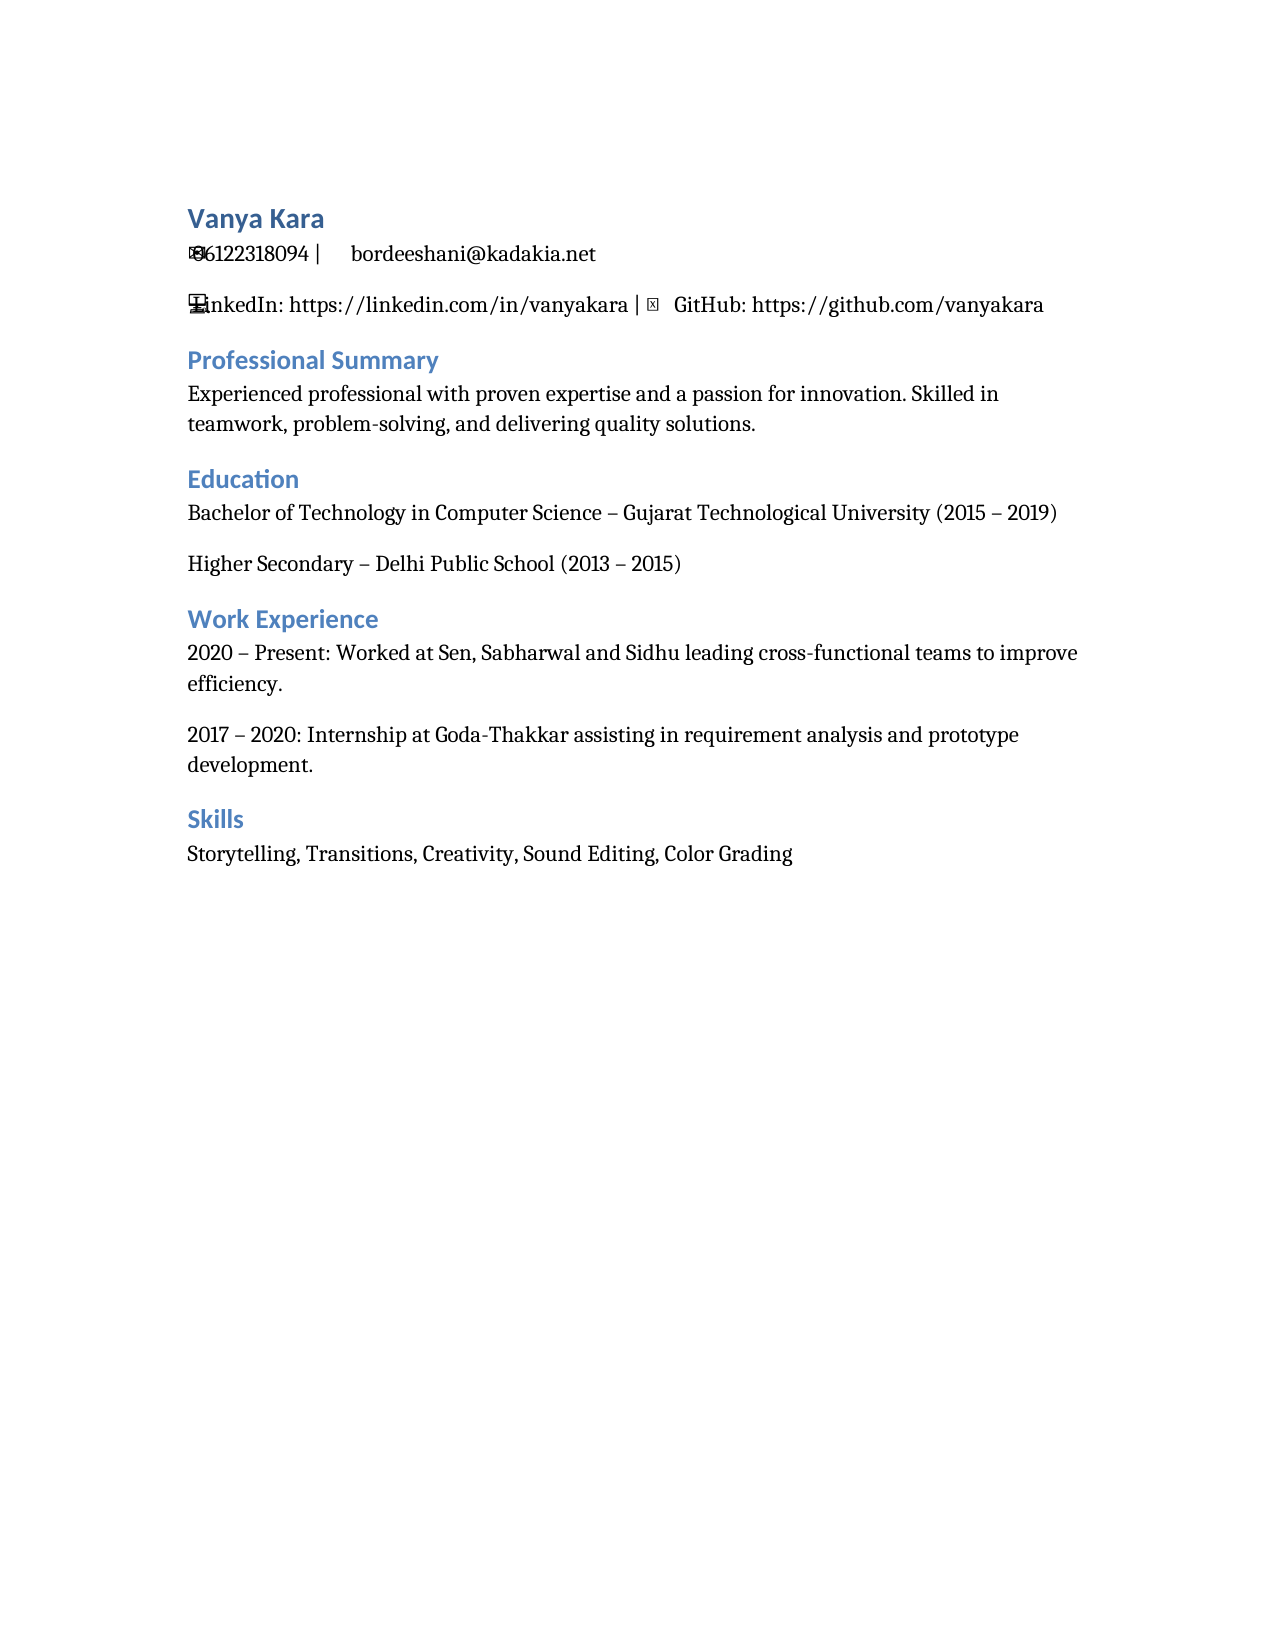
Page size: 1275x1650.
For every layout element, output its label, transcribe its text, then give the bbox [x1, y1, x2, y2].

subtitle Vanya Kara [187, 200, 1087, 236]
text 📞 06122318094 | ✉️ bordeeshani@kadakia.net [187, 241, 1087, 267]
text 🔗 LinkedIn: https://linkedin.com/in/vanyakara | 💻 GitHub: https://github.com/vanyakara [187, 292, 1087, 318]
text 2017 – 2020: Internship at Goda-Thakkar assisting in requirement analysis and prototype development. [187, 721, 1087, 778]
subtitle Professional Summary [187, 343, 1087, 376]
text Storytelling, Transitions, Creativity, Sound Editing, Color Grading [187, 841, 1087, 867]
text 2020 – Present: Worked at Sen, Sabharwal and Sidhu leading cross-functional teams to improve efficiency. [187, 640, 1087, 697]
subtitle Skills [187, 803, 1087, 836]
text Bachelor of Technology in Computer Science – Gujarat Technological University (2015 – 2019) [187, 500, 1087, 526]
text Higher Secondary – Delhi Public School (2013 – 2015) [187, 551, 1087, 577]
subtitle Work Experience [187, 602, 1087, 635]
text Experienced professional with proven expertise and a passion for innovation. Skilled in teamwork, problem-solving, and delivering quality solutions. [187, 381, 1087, 437]
subtitle Education [187, 462, 1087, 495]
